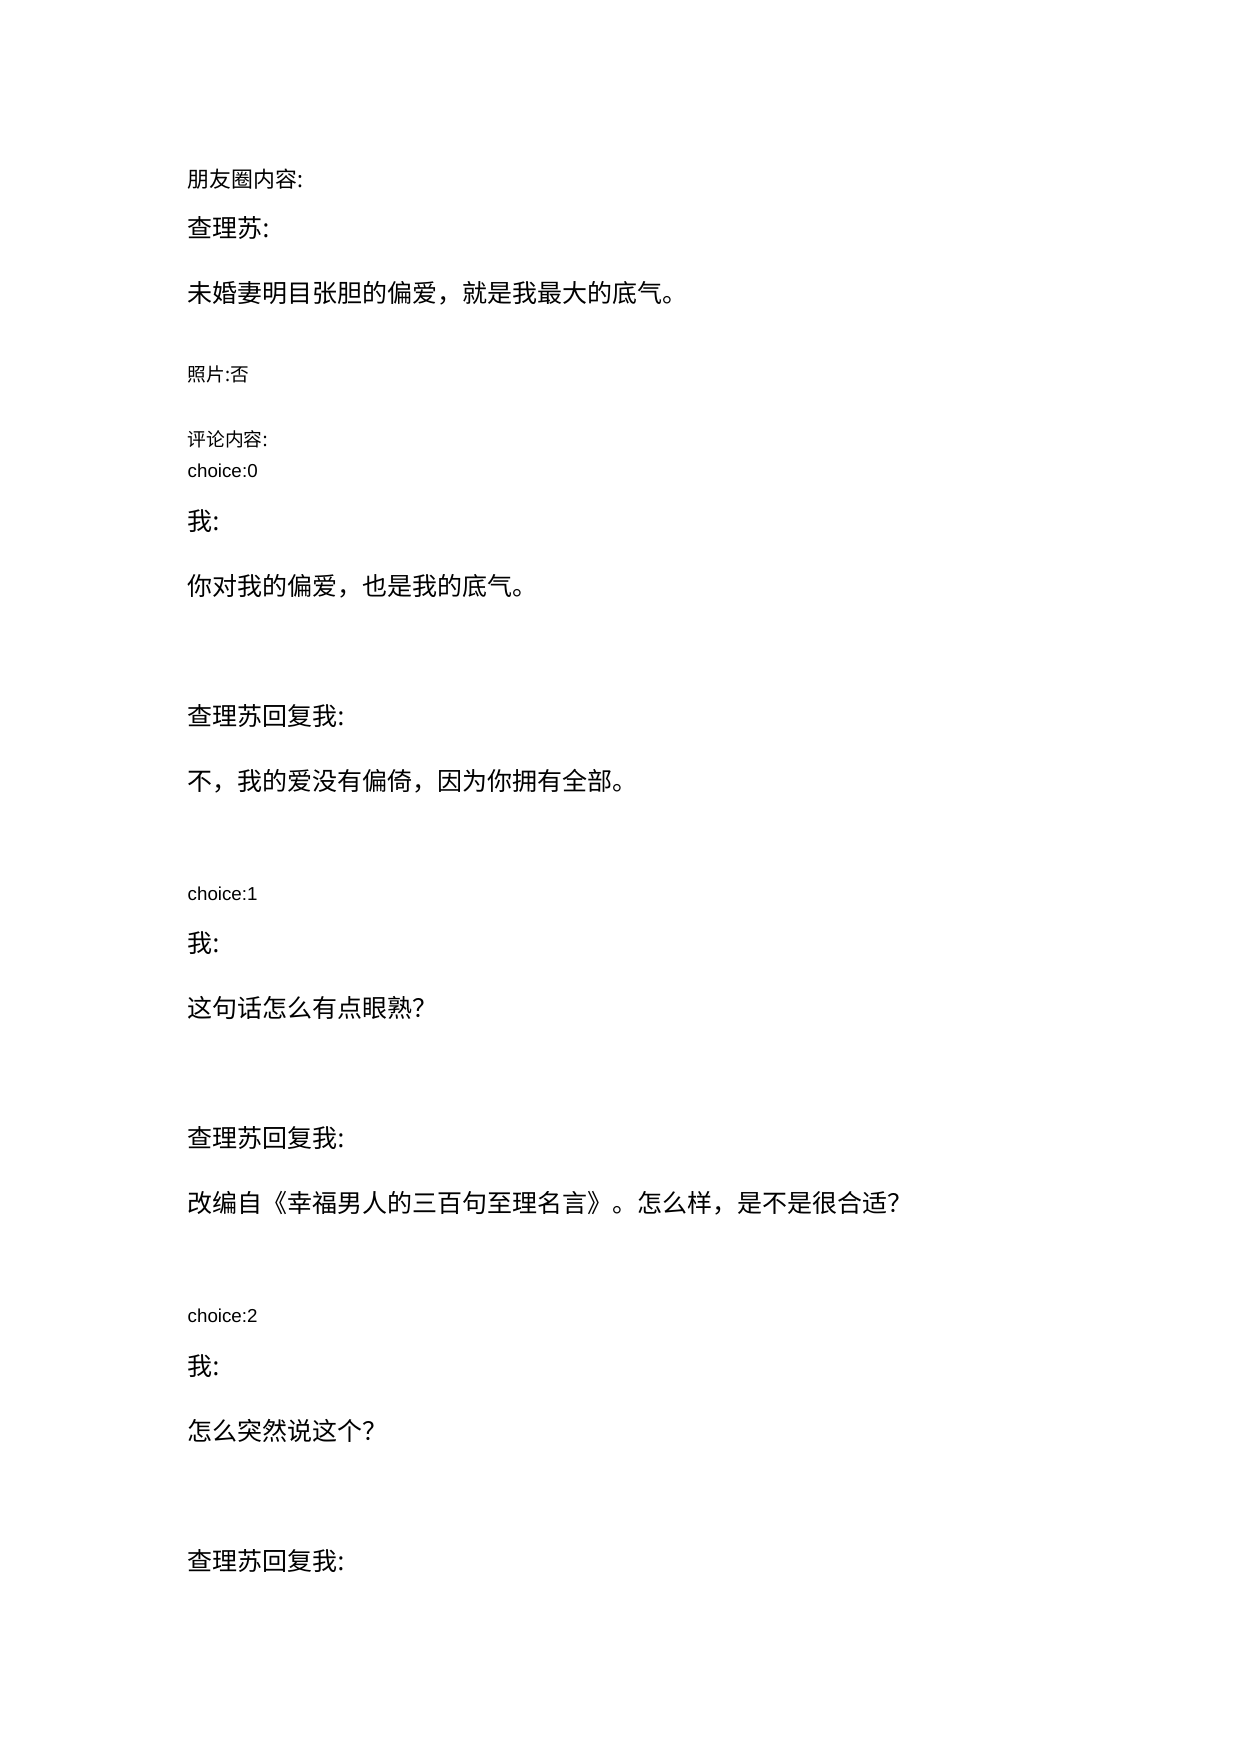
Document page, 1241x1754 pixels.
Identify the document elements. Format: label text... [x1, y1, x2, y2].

text 不，我的爱没有偏倚，因为你拥有全部。 [187, 747, 1053, 812]
text choice:1 我: [187, 877, 1053, 974]
text 改编自《幸福男人的三百句至理名言》。怎么样，是不是很合适？ [187, 1169, 1053, 1234]
text choice:0 我: [187, 454, 1053, 552]
text 你对我的偏爱，也是我的底气。 [187, 552, 1053, 617]
text 查理苏回复我: [187, 1039, 1053, 1169]
text 查理苏回复我: [187, 1462, 1053, 1592]
text choice:2 我: [187, 1299, 1053, 1397]
text 照片:否 [187, 357, 1053, 389]
text 查理苏: 未婚妻明目张胆的偏爱，就是我最大的底气。 [187, 194, 1053, 324]
text 查理苏回复我: [187, 617, 1053, 747]
text 这句话怎么有点眼熟？ [187, 974, 1053, 1039]
text 朋友圈内容: [187, 162, 1053, 194]
text 评论内容: [187, 422, 1053, 454]
text 怎么突然说这个？ [187, 1397, 1053, 1462]
